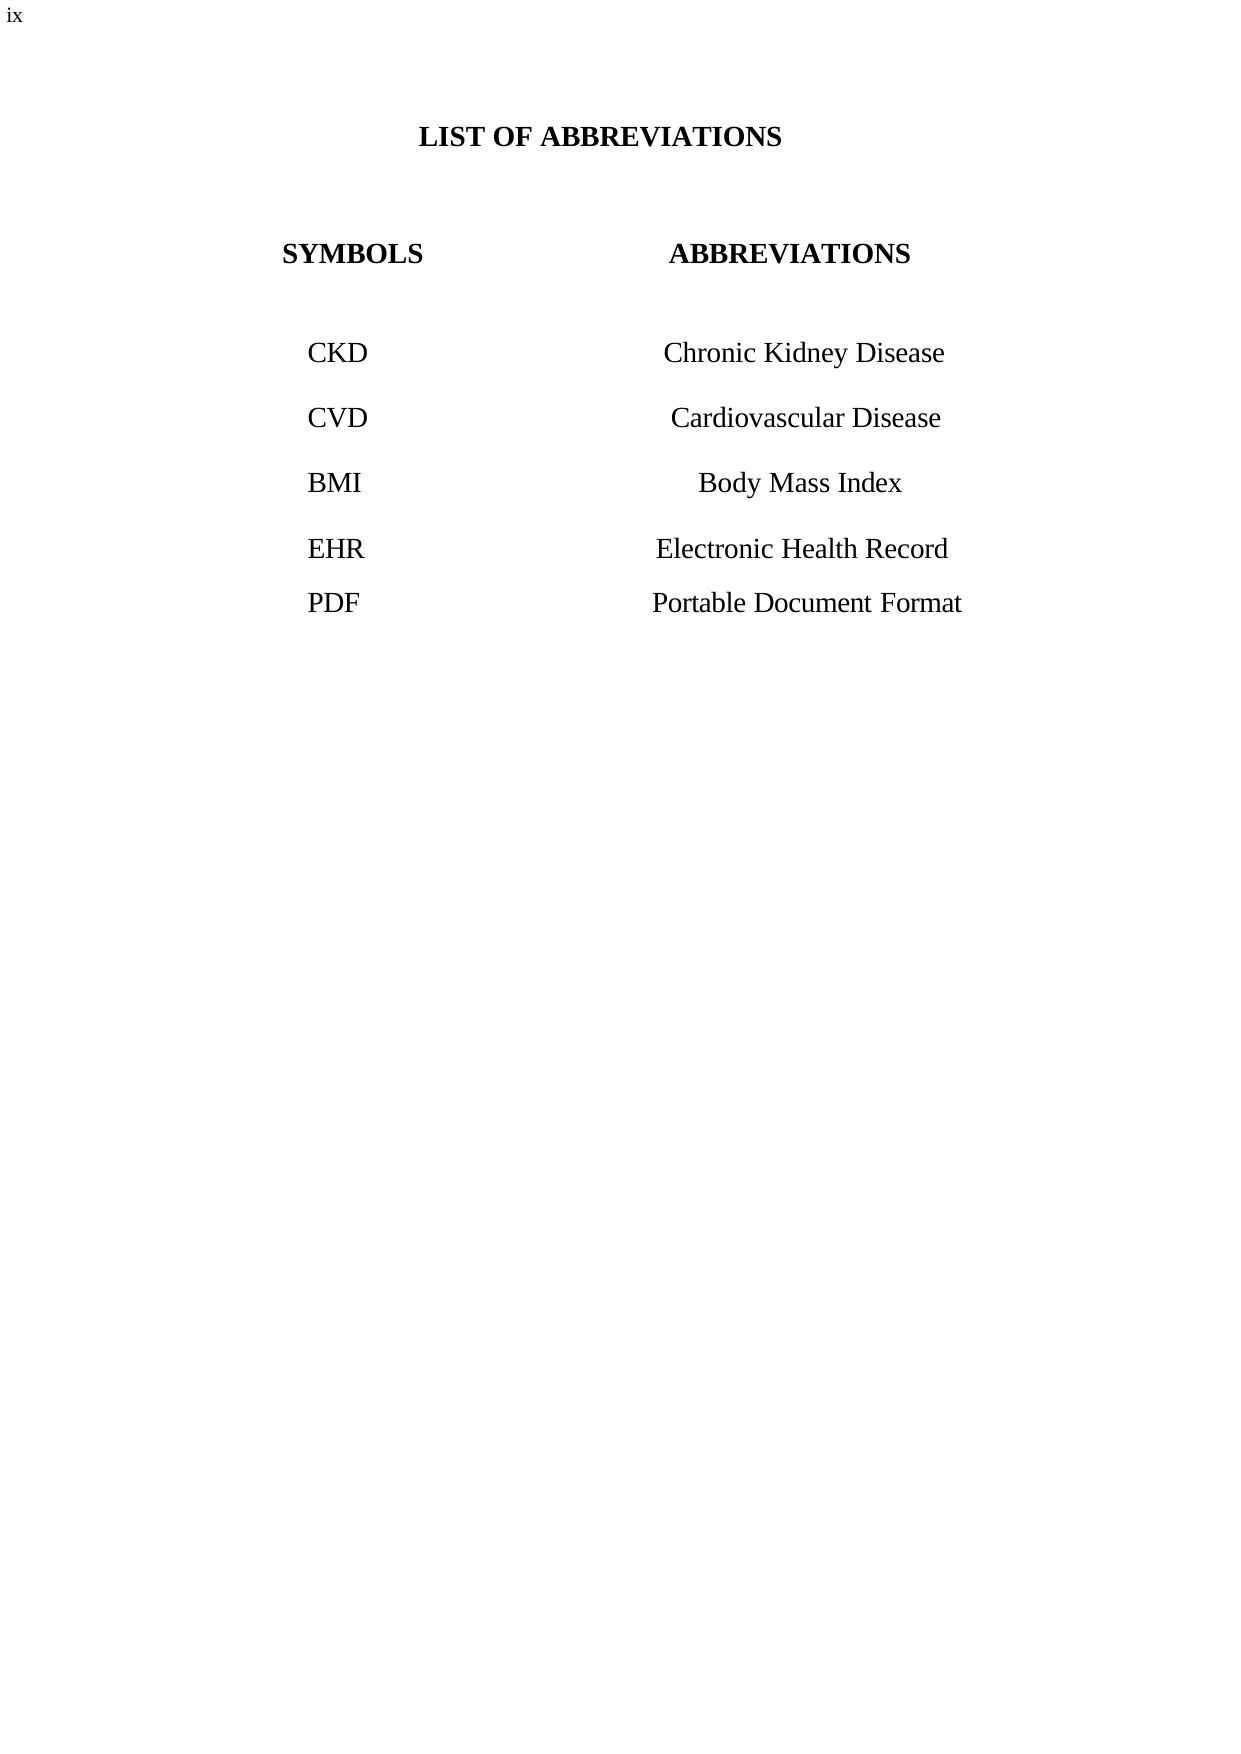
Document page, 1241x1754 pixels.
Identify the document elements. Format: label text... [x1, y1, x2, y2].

table_cell CVD [277, 385, 541, 449]
table_header SYMBOLS [277, 239, 541, 303]
table_header ABBREVIATIONS [541, 239, 967, 303]
table_cell BMI [277, 449, 541, 515]
text LIST OF ABBREVIATIONS [418, 119, 1226, 153]
table_cell PDF [277, 576, 541, 621]
table_cell Cardiovascular Disease [541, 385, 967, 449]
table_cell EHR [277, 515, 541, 576]
table_cell CKD [277, 304, 541, 384]
table_cell Body Mass Index [541, 449, 967, 515]
table_cell Chronic Kidney Disease [541, 304, 967, 384]
table_cell Portable Document Format [541, 576, 967, 621]
table_cell Electronic Health Record [541, 515, 967, 576]
